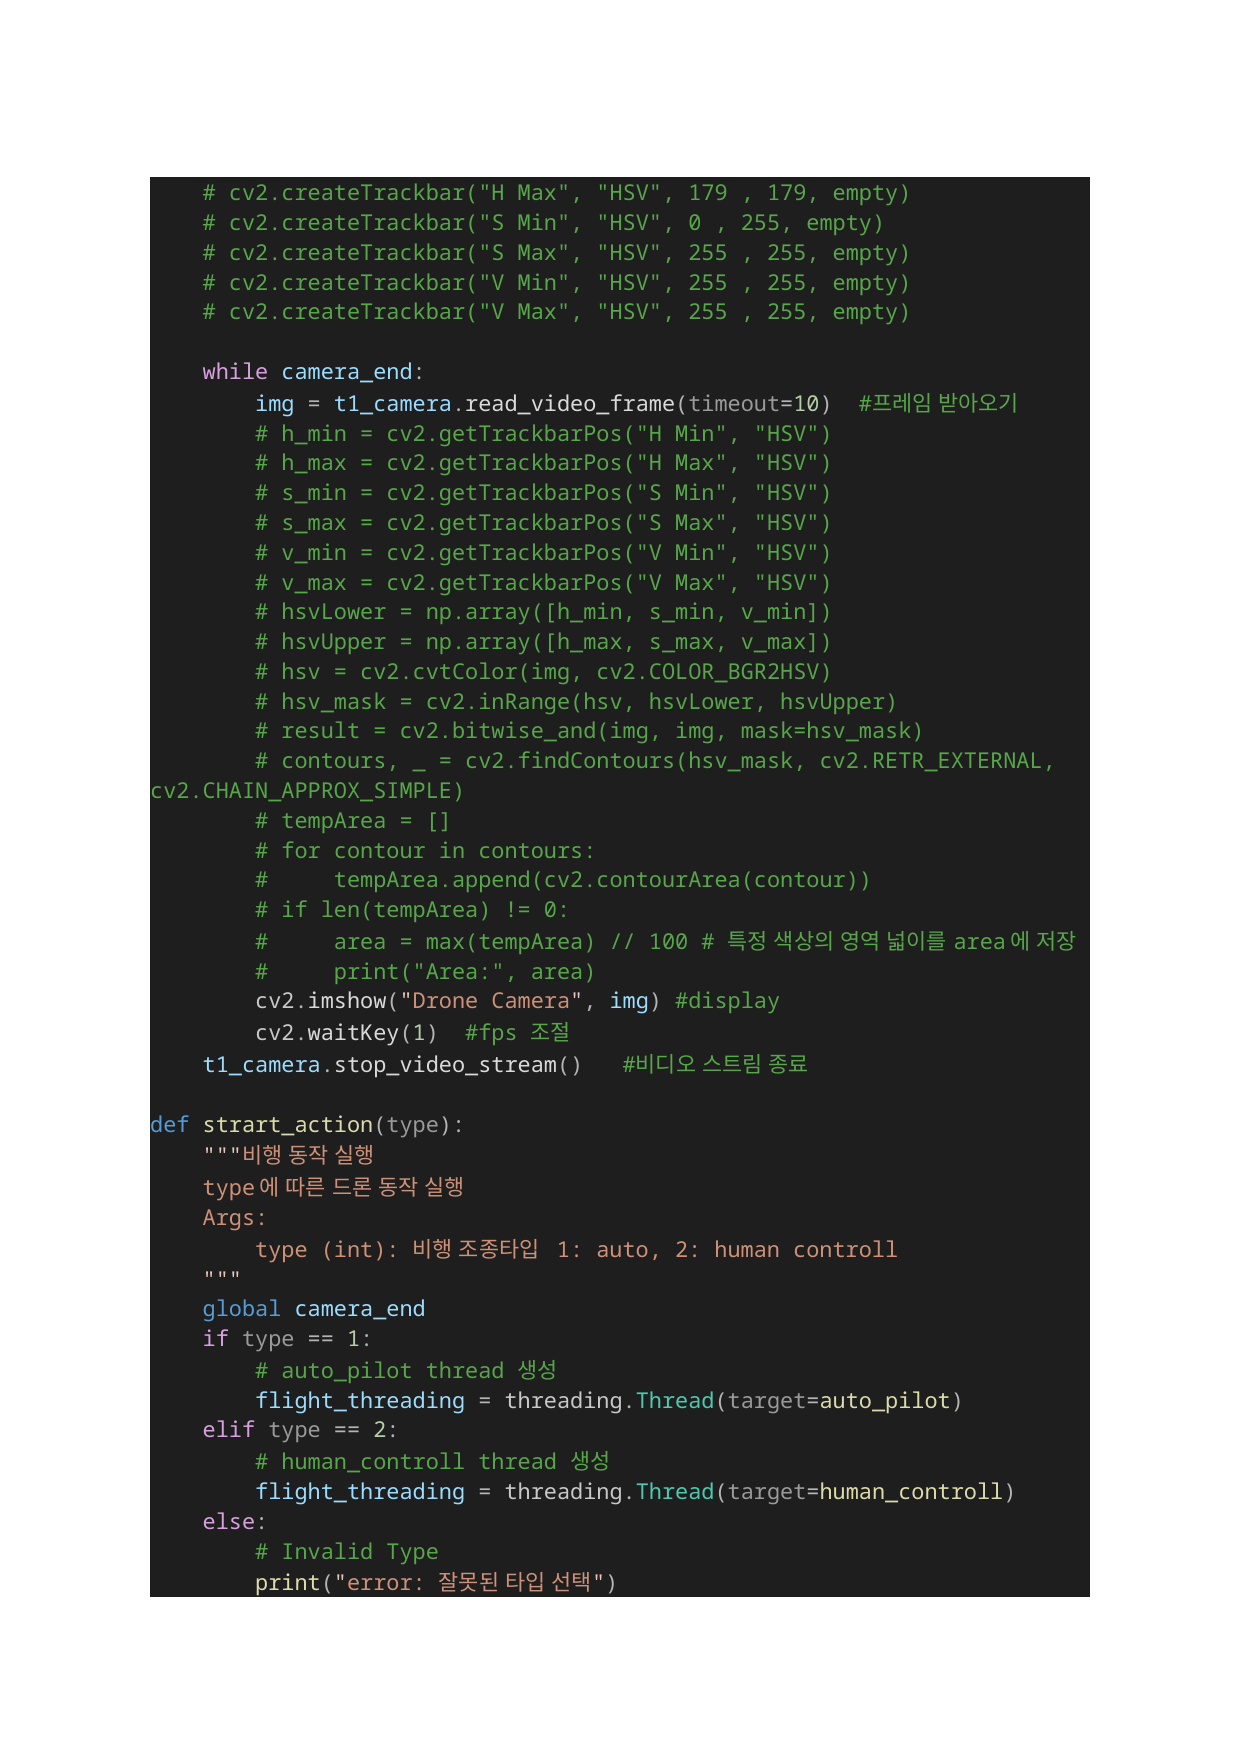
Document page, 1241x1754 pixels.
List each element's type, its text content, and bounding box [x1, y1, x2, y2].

text global camera_end [150, 1293, 1090, 1323]
text # result = cv2.bitwise_and(img, img, mask=hsv_mask) [150, 715, 1090, 745]
text # s_min = cv2.getTrackbarPos("S Min", "HSV") [150, 477, 1090, 507]
text # hsvUpper = np.array([h_max, s_max, v_max]) [150, 626, 1090, 656]
text # h_max = cv2.getTrackbarPos("H Max", "HSV") [150, 447, 1090, 477]
text # area = max(tempArea) // 100 # 특정 색상의 영역 넓이를 area에 저장 [150, 924, 1090, 956]
text flight_threading = threading.Thread(target=auto_pilot) [150, 1385, 1090, 1414]
text cv2.imshow("Drone Camera", img) #display [150, 986, 1090, 1015]
text # tempArea = [] [150, 805, 1090, 834]
text # human_controll thread 생성 [150, 1444, 1090, 1476]
text # h_min = cv2.getTrackbarPos("H Min", "HSV") [150, 417, 1090, 447]
text else: [150, 1506, 1090, 1536]
text type (int): 비행 조종타입 1: auto, 2: human controll [150, 1232, 1090, 1263]
text # cv2.createTrackbar("H Max", "HSV", 179 , 179, empty) [150, 177, 1090, 207]
text # cv2.createTrackbar("S Min", "HSV", 0 , 255, empty) [150, 207, 1090, 237]
text # hsv = cv2.cvtColor(img, cv2.COLOR_BGR2HSV) [150, 656, 1090, 686]
text print("error: 잘못된 타입 선택") [150, 1565, 1090, 1597]
text # hsvLower = np.array([h_min, s_min, v_min]) [150, 596, 1090, 626]
text # cv2.createTrackbar("V Max", "HSV", 255 , 255, empty) [150, 296, 1090, 326]
text # v_min = cv2.getTrackbarPos("V Min", "HSV") [150, 537, 1090, 566]
text t1_camera.stop_video_stream() #비디오 스트림 종료 [150, 1047, 1090, 1079]
text # contours, _ = cv2.findContours(hsv_mask, cv2.RETR_EXTERNAL, cv2.CHAIN_APPROX_SIMPLE) [150, 745, 1090, 805]
text # for contour in contours: [150, 834, 1090, 864]
text """비행 동작 실행 [150, 1138, 1090, 1170]
text if type == 1: [150, 1323, 1090, 1353]
text # print("Area:", area) [150, 956, 1090, 986]
text cv2.waitKey(1) #fps 조절 [150, 1015, 1090, 1047]
text flight_threading = threading.Thread(target=human_controll) [150, 1476, 1090, 1506]
text # hsv_mask = cv2.inRange(hsv, hsvLower, hsvUpper) [150, 686, 1090, 715]
text # cv2.createTrackbar("S Max", "HSV", 255 , 255, empty) [150, 237, 1090, 267]
text Args: [150, 1202, 1090, 1232]
text # s_max = cv2.getTrackbarPos("S Max", "HSV") [150, 507, 1090, 537]
text # tempArea.append(cv2.contourArea(contour)) [150, 864, 1090, 894]
text type에 따른 드론 동작 실행 [150, 1170, 1090, 1202]
text elif type == 2: [150, 1414, 1090, 1444]
text # Invalid Type [150, 1536, 1090, 1565]
text """ [150, 1263, 1090, 1293]
text def strart_action(type): [150, 1109, 1090, 1138]
text # auto_pilot thread 생성 [150, 1353, 1090, 1385]
text # cv2.createTrackbar("V Min", "HSV", 255 , 255, empty) [150, 267, 1090, 296]
text img = t1_camera.read_video_frame(timeout=10) #프레임 받아오기 [150, 386, 1090, 417]
text # v_max = cv2.getTrackbarPos("V Max", "HSV") [150, 566, 1090, 596]
text # if len(tempArea) != 0: [150, 894, 1090, 924]
text while camera_end: [150, 356, 1090, 386]
